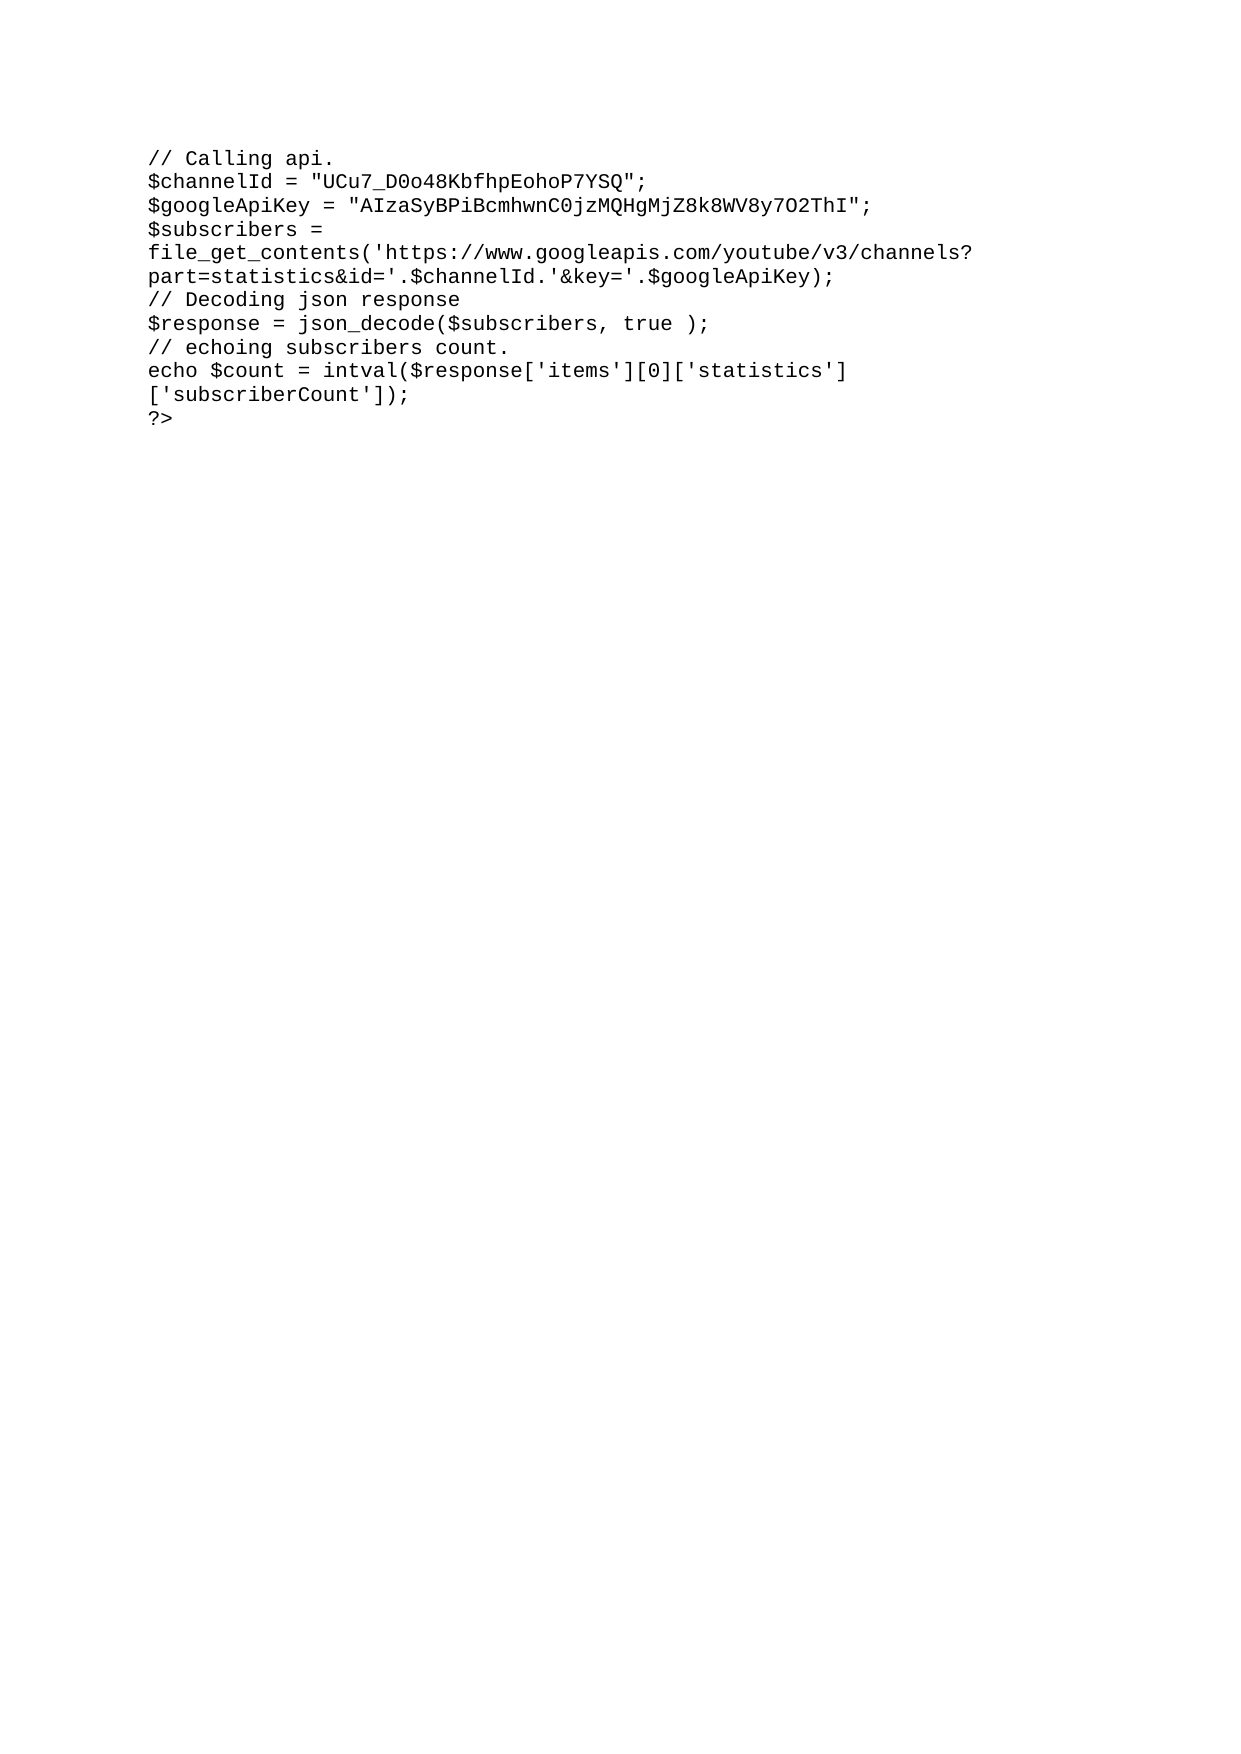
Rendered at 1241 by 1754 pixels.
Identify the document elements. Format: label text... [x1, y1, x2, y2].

text ?> [148, 408, 1093, 431]
text $googleApiKey = "AIzaSyBPiBcmhwnC0jzMQHgMjZ8k8WV8y7O2ThI"; [148, 195, 1093, 218]
text // Calling api. [148, 148, 1093, 171]
text // Decoding json response [148, 289, 1093, 313]
text echo $count = intval($response['items'][0]['statistics']['subscriberCount']); [148, 360, 1093, 408]
text $channelId = "UCu7_D0o48KbfhpEohoP7YSQ"; [148, 171, 1093, 195]
text $subscribers = file_get_contents('https://www.googleapis.com/youtube/v3/channels?part=statistics&id='.$channelId.'&key='.$googleApiKey); [148, 218, 1093, 289]
text // echoing subscribers count. [148, 337, 1093, 360]
text $response = json_decode($subscribers, true ); [148, 313, 1093, 337]
